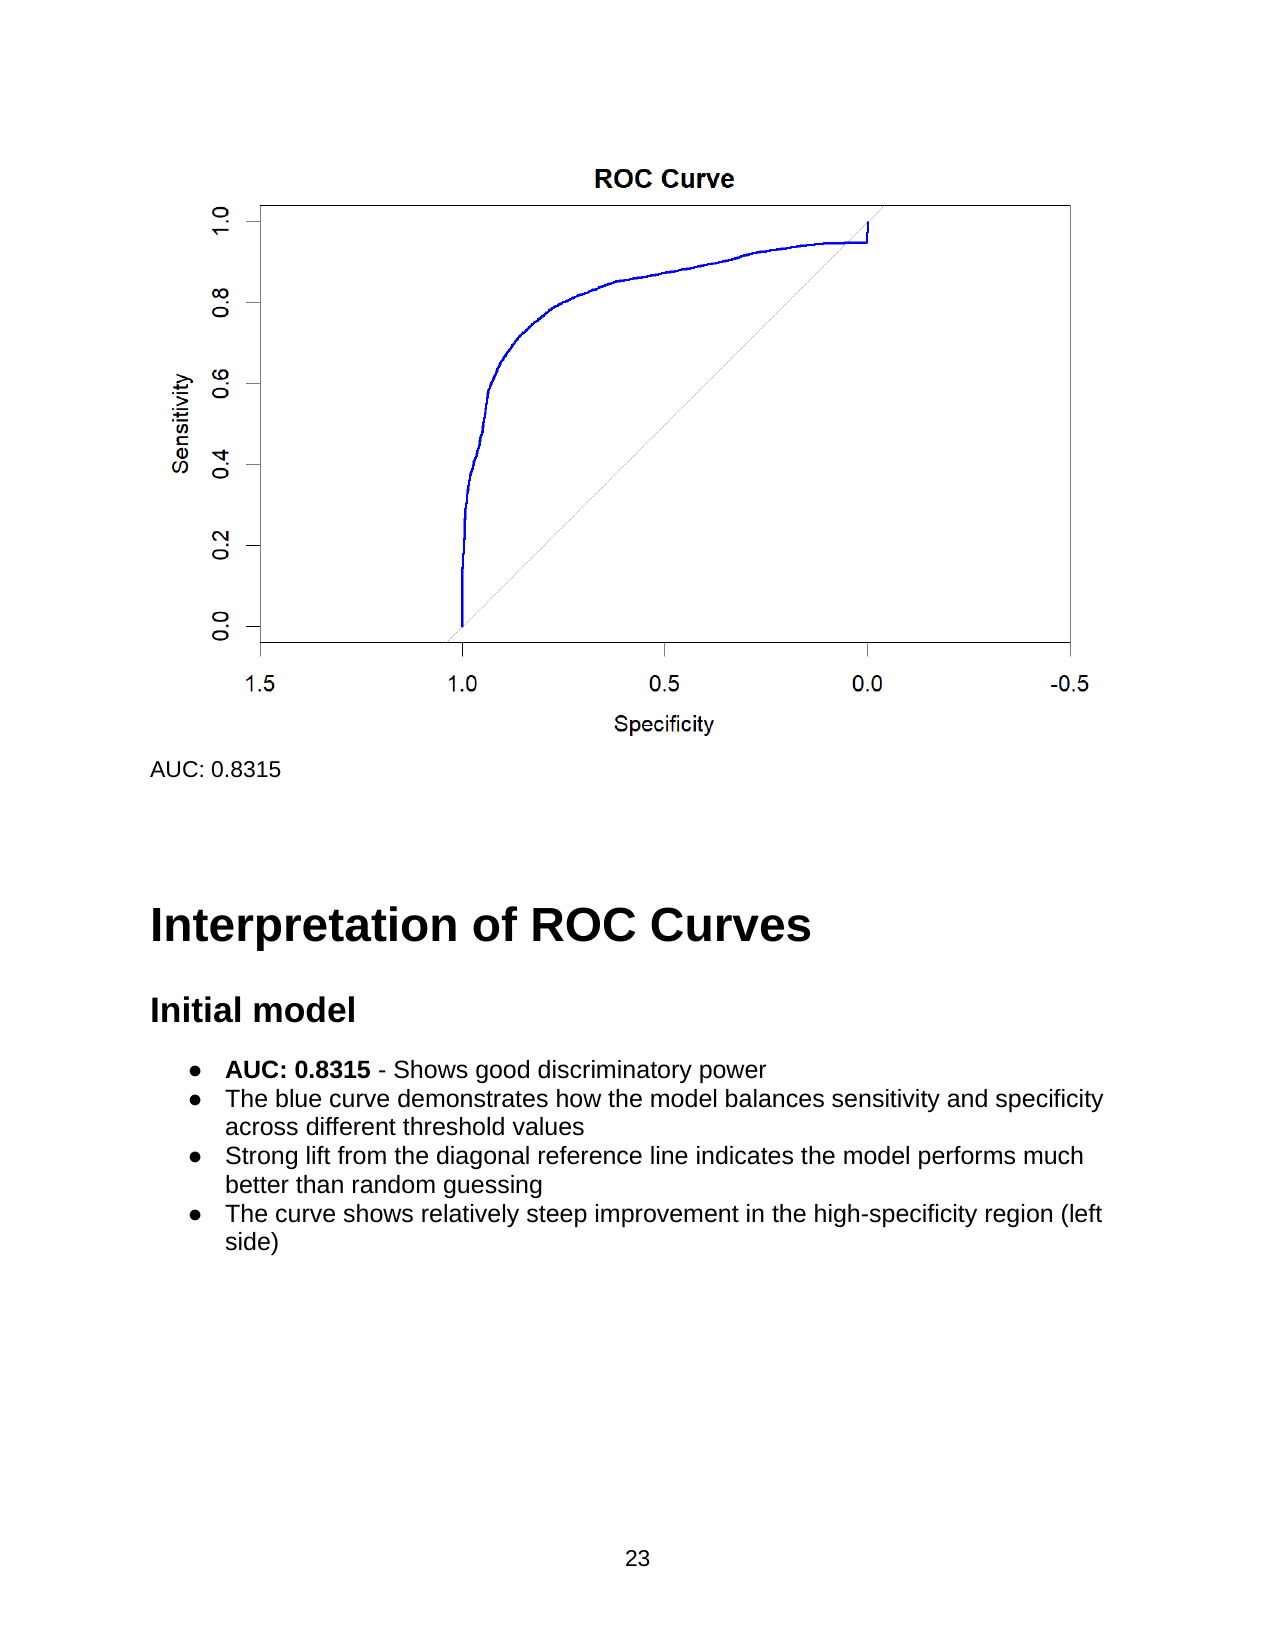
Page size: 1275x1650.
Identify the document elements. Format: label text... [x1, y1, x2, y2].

list The blue curve demonstrates how the model balances sensitivity and specificity across different threshold values [187, 1084, 1125, 1141]
list The curve shows relatively steep improvement in the high-specificity region (left side) [187, 1199, 1125, 1256]
list Strong lift from the diagonal reference line indicates the model performs much better than random guessing [187, 1141, 1125, 1199]
subtitle Interpretation of ROC Curves [150, 897, 1125, 952]
list AUC: 0.8315 - Shows good discriminatory power [187, 1055, 1125, 1084]
text AUC: 0.8315 [150, 756, 1125, 782]
subtitle Initial model [150, 989, 1125, 1030]
picture [150, 150, 1125, 752]
